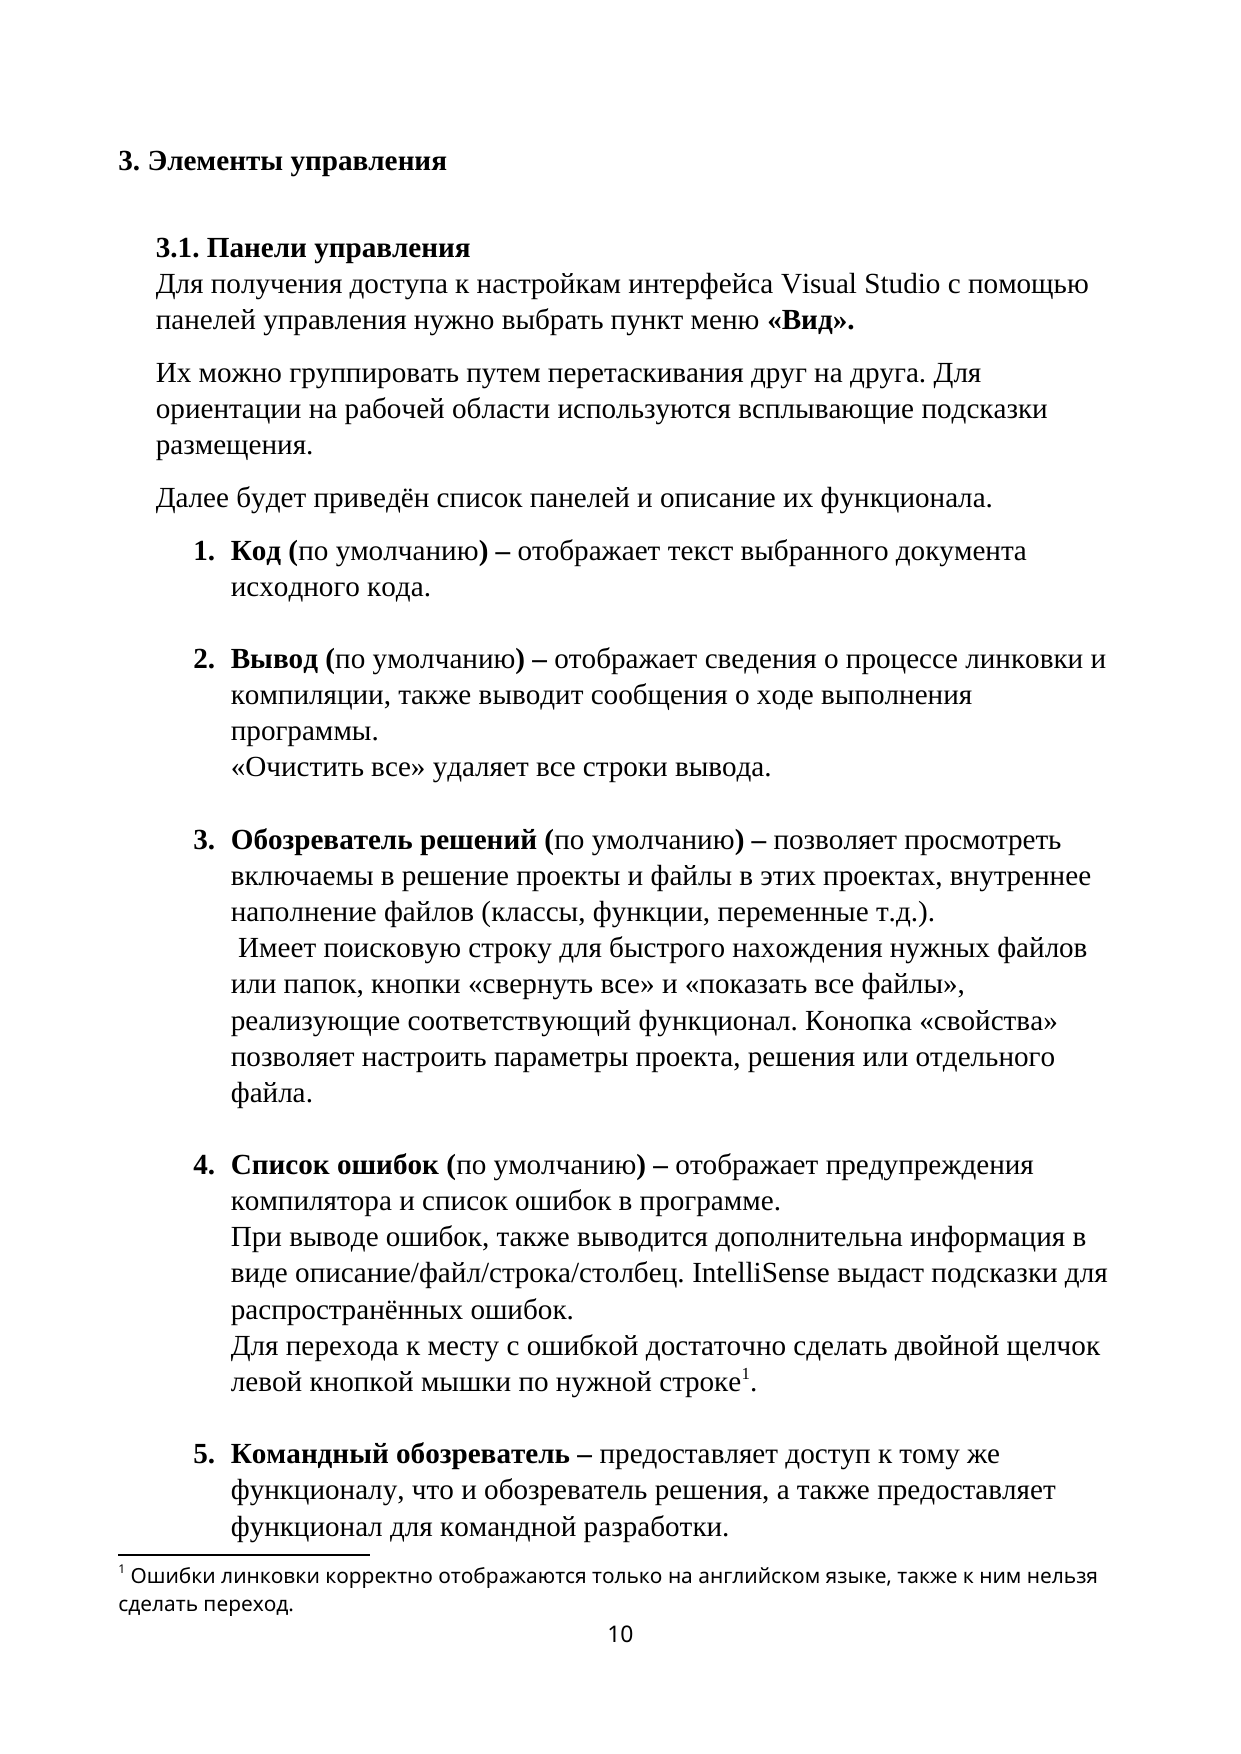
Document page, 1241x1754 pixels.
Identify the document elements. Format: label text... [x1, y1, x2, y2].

list Имеет поисковую строку для быстрого нахождения нужных файлов или папок, кнопки «свернуть все» и «показать все файлы», реализующие соответствующий функционал. Конопка «свойства» позволяет настроить параметры проекта, решения или отдельного файла. [231, 930, 1122, 1108]
text Их можно группировать путем перетаскивания друг на друга. Для ориентации на рабочей области используются всплывающие подсказки размещения. [156, 355, 1122, 461]
list Для перехода к месту с ошибкой достаточно сделать двойной щелчок левой кнопкой мышки по нужной строке. [231, 1328, 1122, 1398]
list Список ошибок (по умолчанию) – отображает предупреждения компилятора и список ошибок в программе. [193, 1147, 1122, 1217]
list Командный обозреватель – предоставляет доступ к тому же функционалу, что и обозреватель решения, а также предоставляет функционал для командной разработки. [193, 1436, 1122, 1542]
subtitle Элементы управления [118, 143, 1122, 177]
list Обозреватель решений (по умолчанию) – позволяет просмотреть включаемы в решение проекты и файлы в этих проектах, внутреннее наполнение файлов (классы, функции, переменные т.д.). [193, 822, 1122, 928]
text Далее будет приведён список панелей и описание их функционала. [156, 480, 1122, 513]
list «Очистить все» удаляет все строки вывода. [231, 749, 1122, 783]
list Код (по умолчанию) – отображает текст выбранного документа исходного кода. [193, 533, 1122, 602]
list Вывод (по умолчанию) – отображает сведения о процессе линковки и компиляции, также выводит сообщения о ходе выполнения программы. [193, 641, 1122, 747]
list При выводе ошибок, также выводится дополнительна информация в виде описание/файл/строка/столбец. IntelliSense выдаст подсказки для распространённых ошибок. [231, 1219, 1122, 1325]
text Для получения доступа к настройкам интерфейса Visual Studio с помощью панелей управления нужно выбрать пункт меню «Вид». [156, 266, 1122, 336]
subtitle Панели управления [156, 230, 1122, 263]
